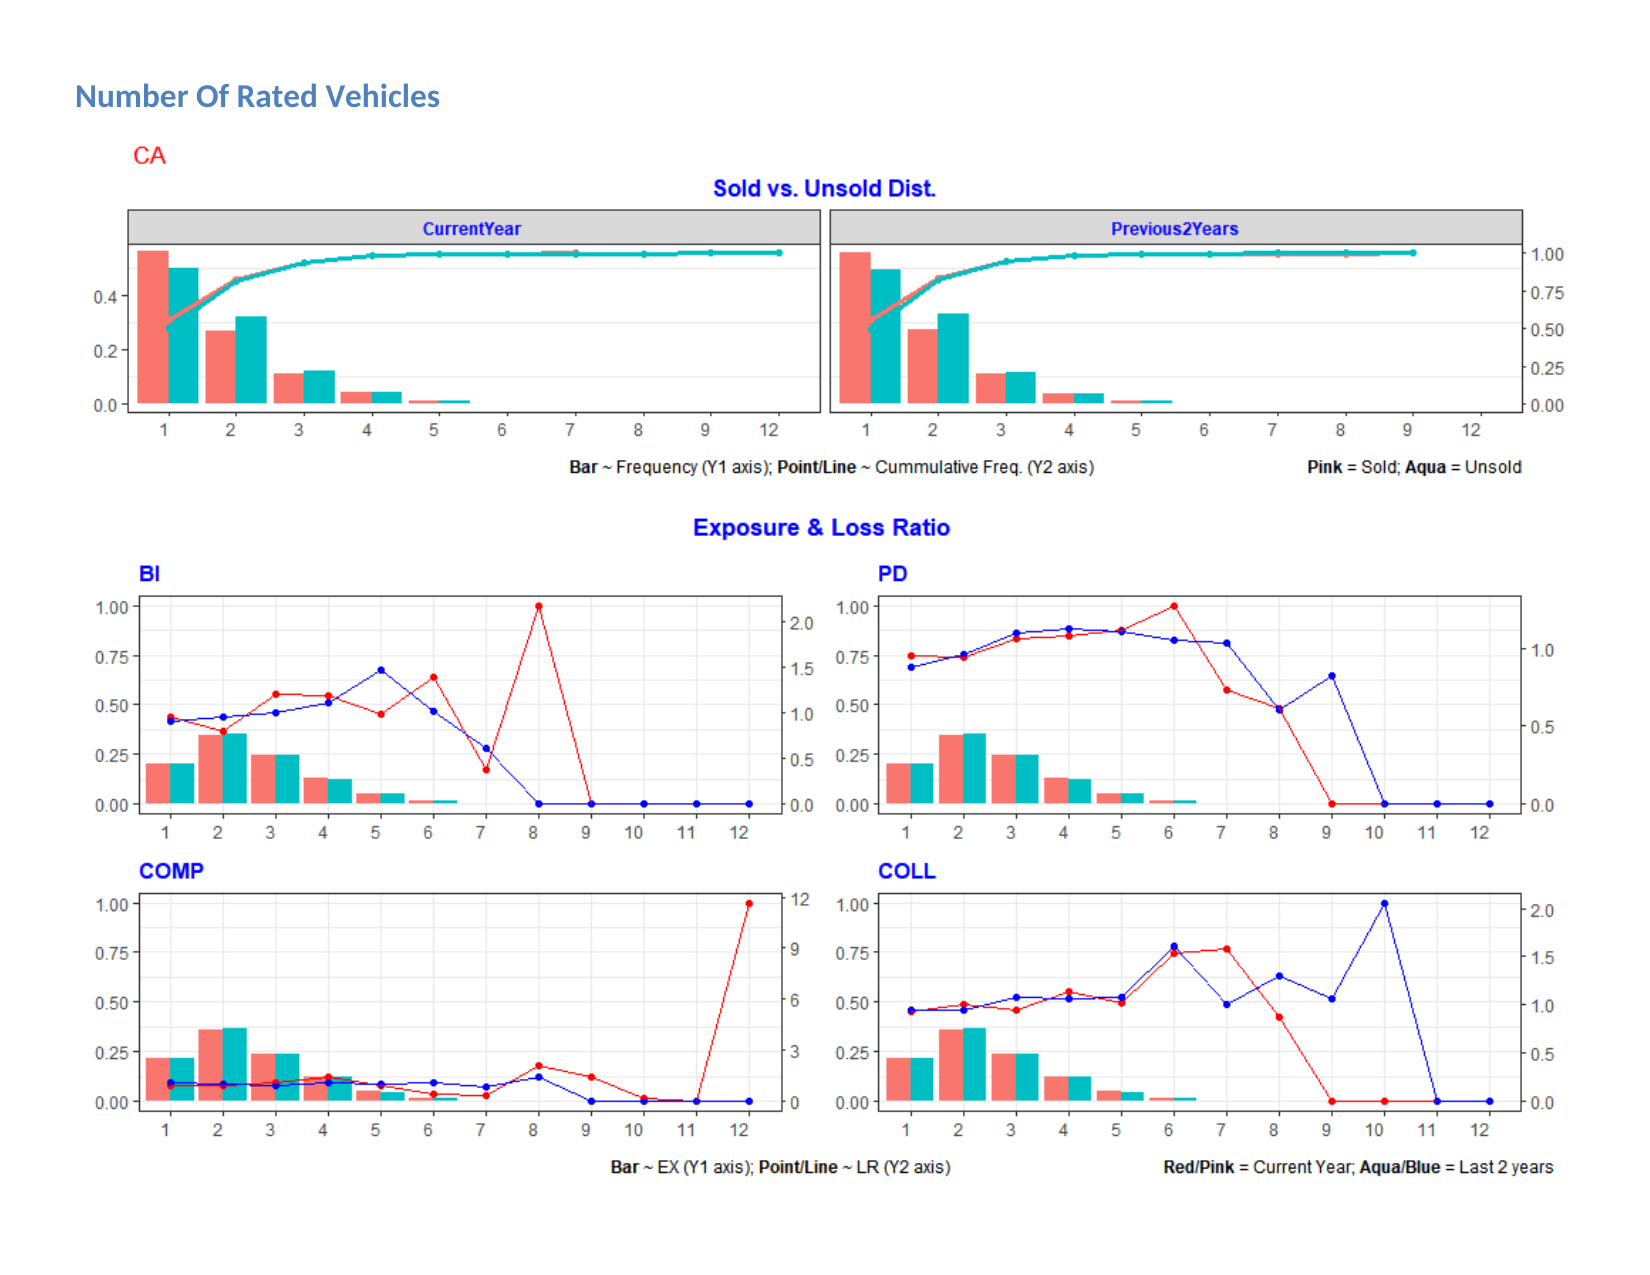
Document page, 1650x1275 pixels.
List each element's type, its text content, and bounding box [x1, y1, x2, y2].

picture [75, 134, 1575, 489]
subtitle Number Of Rated Vehicles [75, 75, 1575, 116]
picture [75, 506, 1575, 1189]
